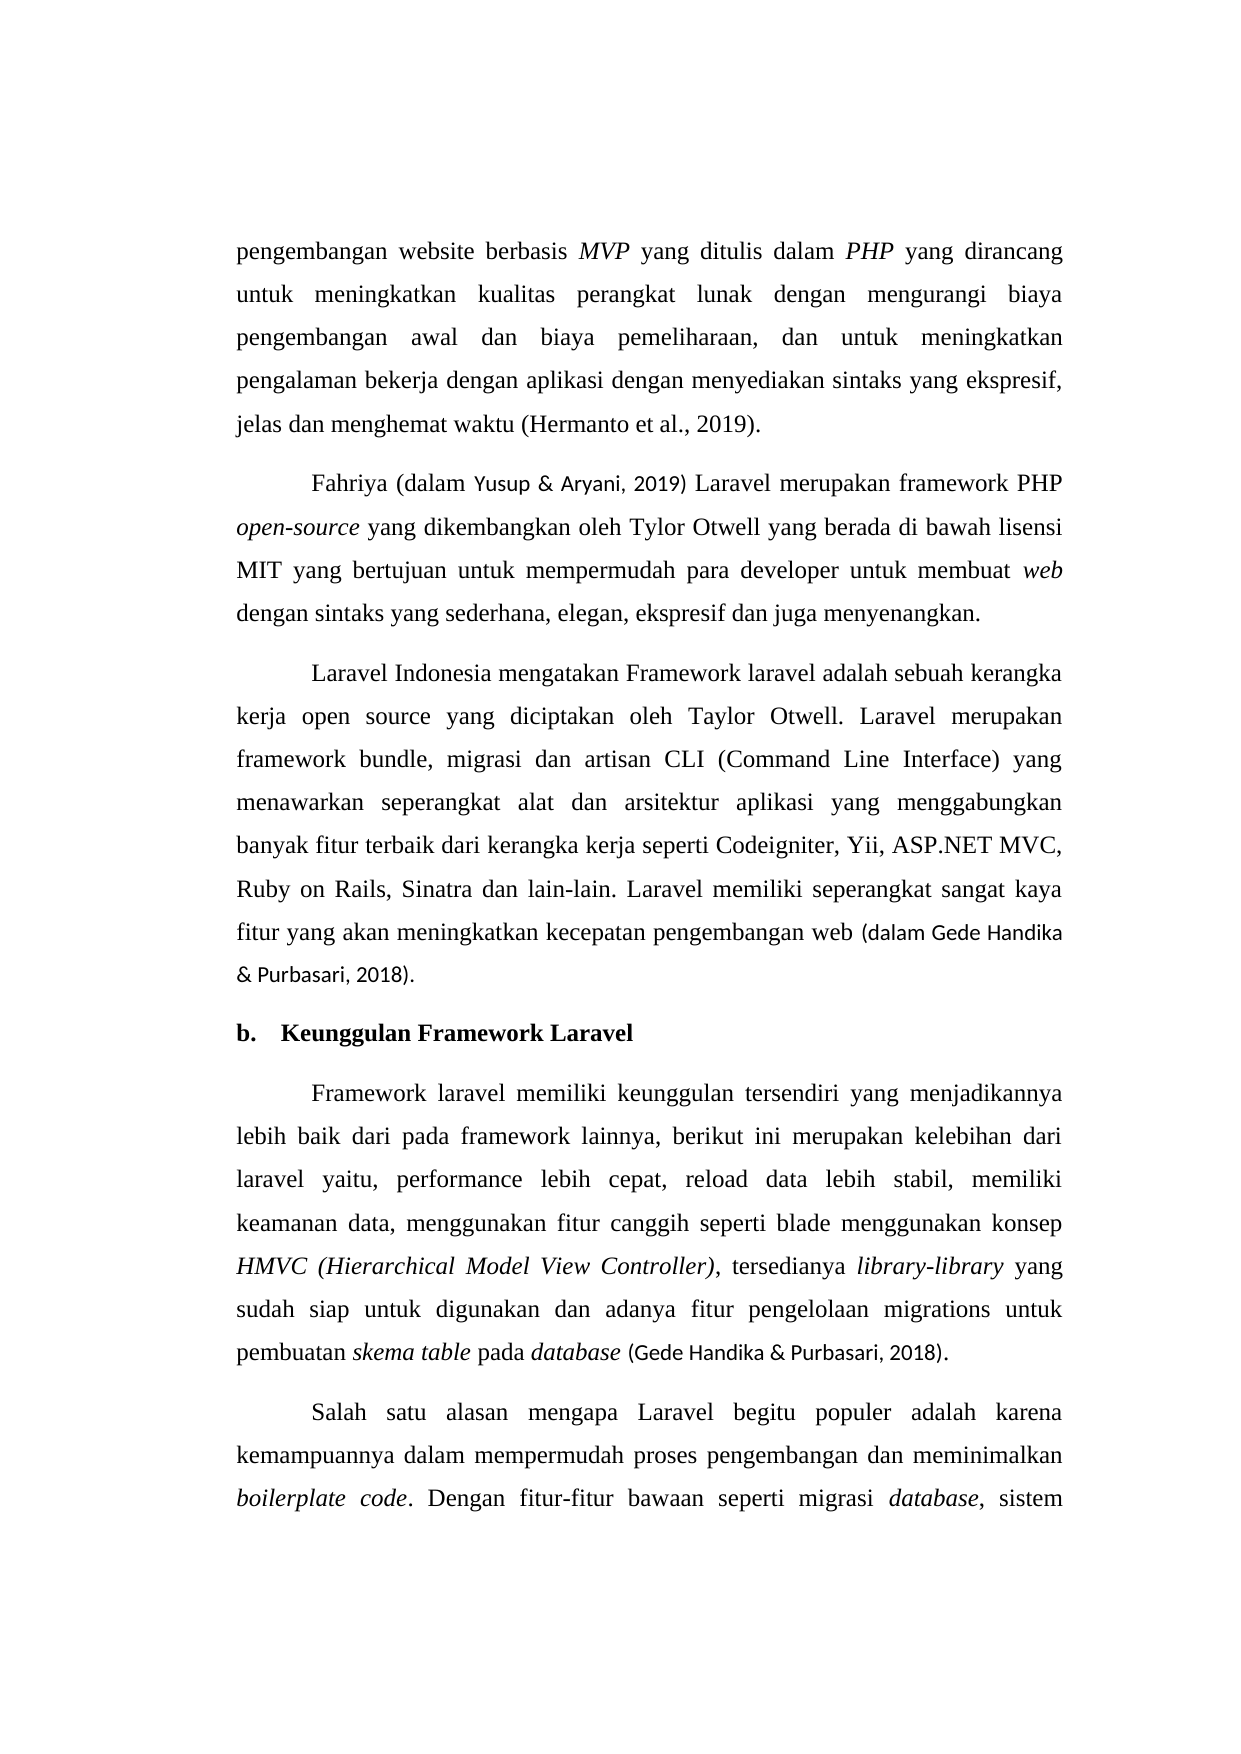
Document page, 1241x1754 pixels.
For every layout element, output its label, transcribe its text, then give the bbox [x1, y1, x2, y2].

list Keunggulan Framework Laravel [236, 1018, 1063, 1047]
text Framework laravel memiliki keunggulan tersendiri yang menjadikannya lebih baik dari pada framework lainnya, berikut ini merupakan kelebihan dari laravel yaitu, performance lebih cepat, reload data lebih stabil, memiliki keamanan data, menggunakan fitur canggih seperti blade menggunakan konsep HMVC (Hierarchical Model View Controller), tersedianya library-library yang sudah siap untuk digunakan dan adanya fitur pengelolaan migrations untuk pembuatan skema table pada database . [236, 1078, 1063, 1366]
text Laravel Indonesia mengatakan Framework laravel adalah sebuah kerangka kerja open source yang diciptakan oleh Taylor Otwell. Laravel merupakan framework bundle, migrasi dan artisan CLI (Command Line Interface) yang menawarkan seperangkat alat dan arsitektur aplikasi yang menggabungkan banyak fitur terbaik dari kerangka kerja seperti Codeigniter, Yii, ASP.NET MVC, Ruby on Rails, Sinatra dan lain-lain. Laravel memiliki seperangkat sangat kaya fitur yang akan meningkatkan kecepatan pengembangan web [236, 658, 1063, 988]
text Fahriya (dalam Laravel merupakan framework PHP open-source yang dikembangkan oleh Tylor Otwell yang berada di bawah lisensi MIT yang bertujuan untuk mempermudah para developer untuk membuat web dengan sintaks yang sederhana, elegan, ekspresif dan juga menyenangkan. [236, 468, 1063, 627]
